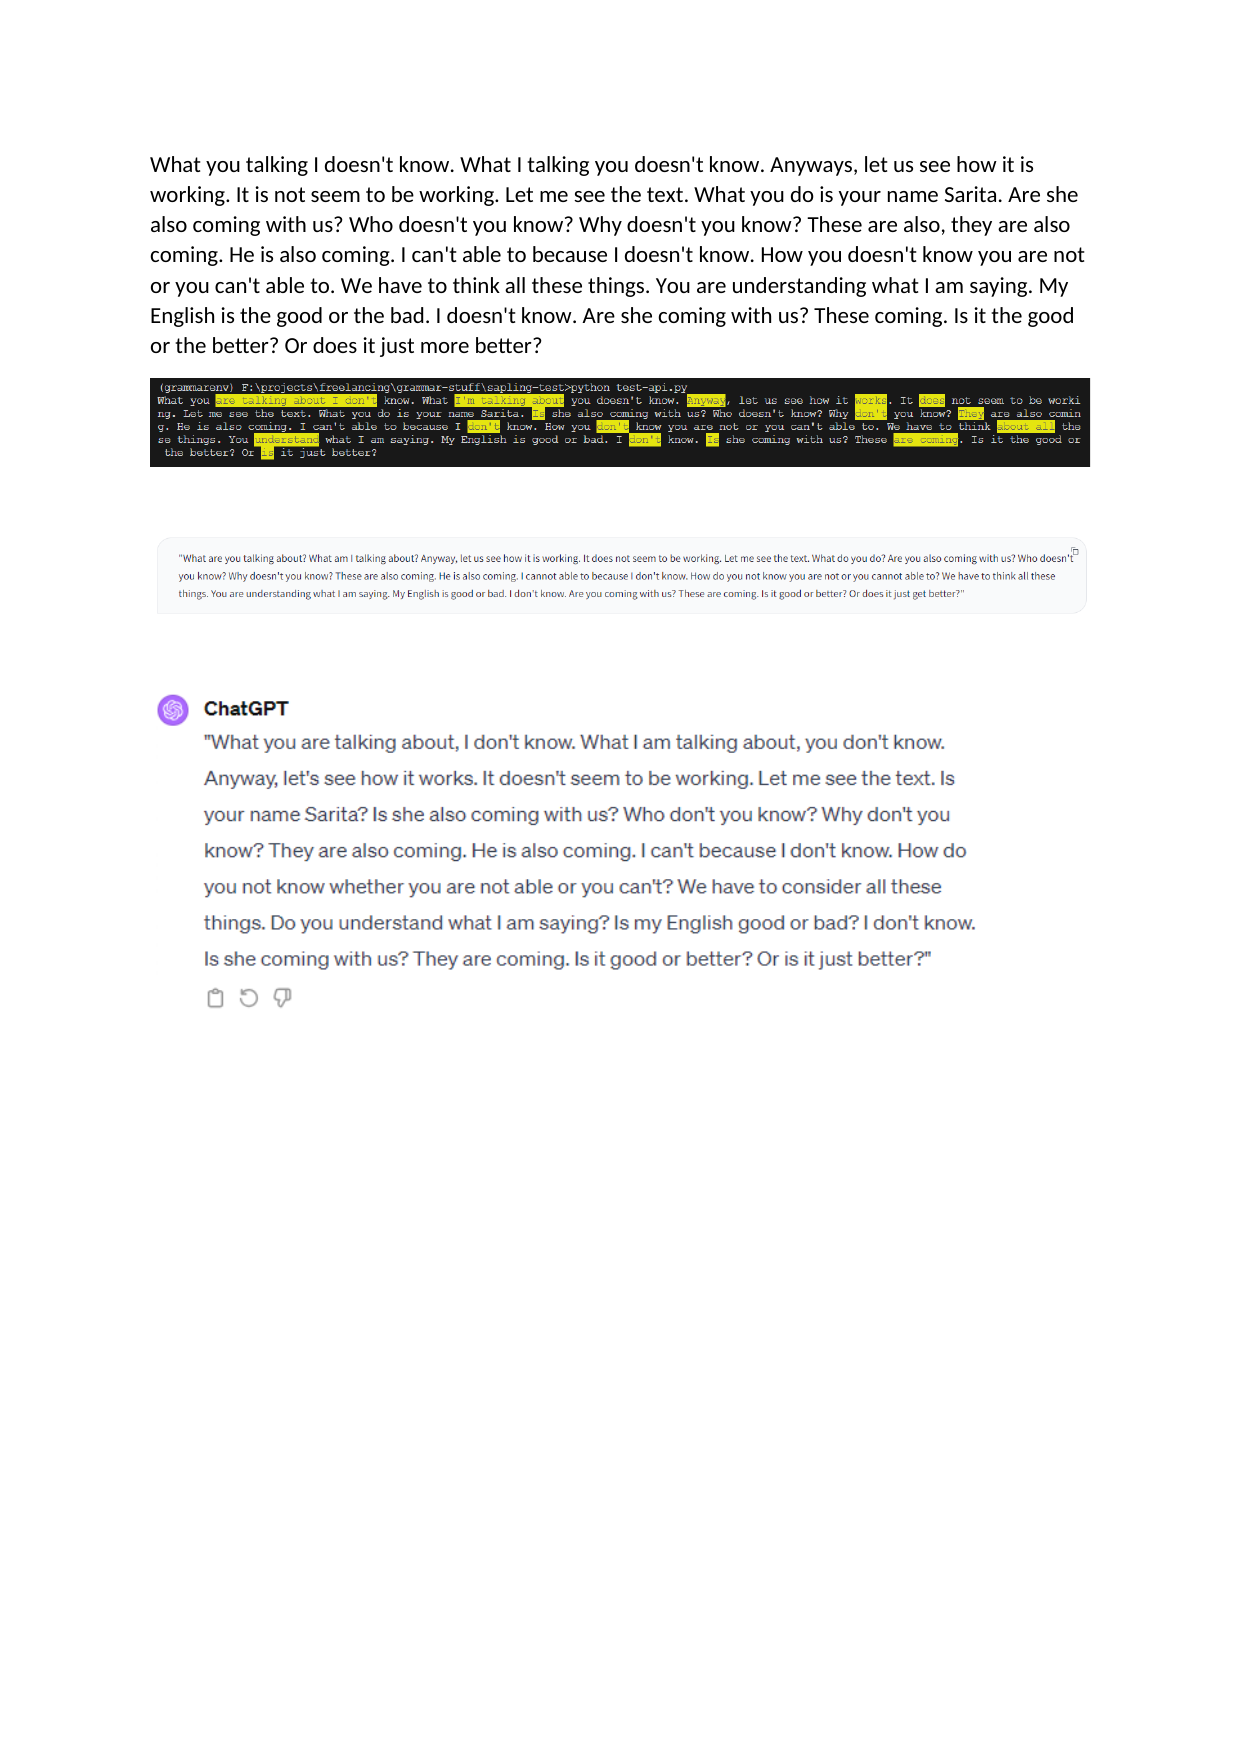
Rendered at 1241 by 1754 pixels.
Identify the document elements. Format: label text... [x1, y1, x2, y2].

picture [150, 532, 1091, 618]
picture [150, 682, 984, 1029]
picture [150, 378, 1091, 467]
text What you talking I doesn't know. What I talking you doesn't know. Anyways, let us see how it is working. It is not seem to be working. Let me see the text. What you do is your name Sarita. Are she also coming with us? Who doesn't you know? Why doesn't you know? These are also, they are also coming. He is also coming. I can't able to because I doesn't know. How you doesn't know you are not or you can't able to. We have to think all these things. You are understanding what I am saying. My English is the good or the bad. I doesn't know. Are she coming with us? These coming. Is it the good or the better? Or does it just more better? [150, 150, 1090, 359]
